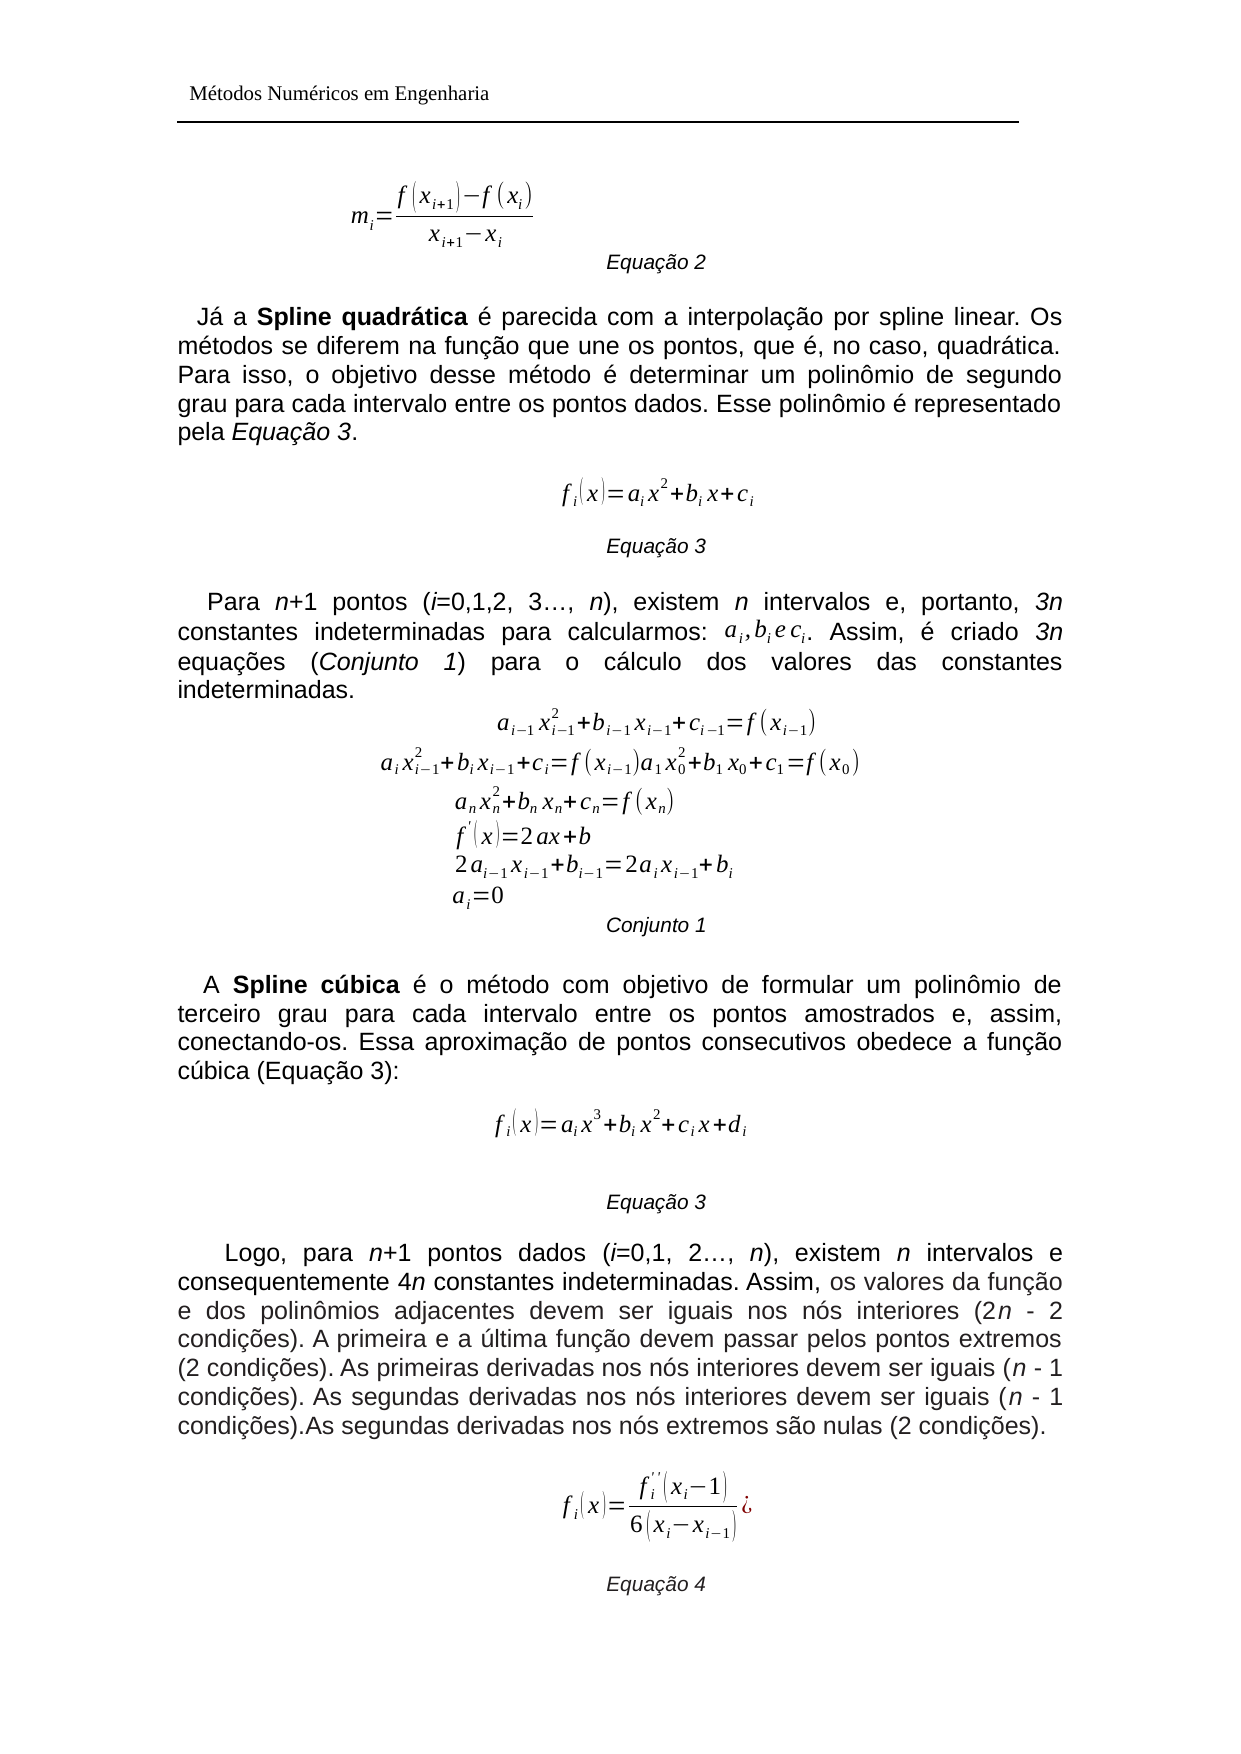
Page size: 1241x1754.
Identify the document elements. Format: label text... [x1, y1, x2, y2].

text Equação 3 [177, 534, 1063, 558]
text Equação 3 [177, 1190, 1063, 1214]
text Equação 2 [251, 250, 1063, 274]
text A Spline cúbica é o método com objetivo de formular um polinômio de terceiro grau para cada intervalo entre os pontos amostrados e, assim, conectando-os. Essa aproximação de pontos consecutivos obedece a função cúbica (Equação 3): [177, 970, 1063, 1085]
text Equação 4 [177, 1572, 1063, 1596]
text Conjunto 1 [251, 913, 1063, 937]
text Logo, para n+1 pontos dados (i=0,1, 2…, n), existem n intervalos e consequentemente 4n constantes indeterminadas. Assim, os valores da função e dos polinômios adjacentes devem ser iguais nos nós interiores (2n - 2 condições). A primeira e a última função devem passar pelos pontos extremos (2 condições). As primeiras derivadas nos nós interiores devem ser iguais (n - 1 condições). As segundas derivadas nos nós interiores devem ser iguais (n - 1 condições).As segundas derivadas nos nós extremos são nulas (2 condições). [177, 1238, 1063, 1439]
text Já a Spline quadrática é parecida com a interpolação por spline linear. Os métodos se diferem na função que une os pontos, que é, no caso, quadrática. Para isso, o objetivo desse método é determinar um polinômio de segundo grau para cada intervalo entre os pontos dados. Esse polinômio é representado pela Equação 3. [177, 302, 1063, 446]
text Para n+1 pontos (i=0,1,2, 3…, n), existem n intervalos e, portanto, 3n constantes indeterminadas para calcularmos: . Assim, é criado 3n equações (Conjunto 1) para o cálculo dos valores das constantes indeterminadas. [177, 586, 1063, 704]
